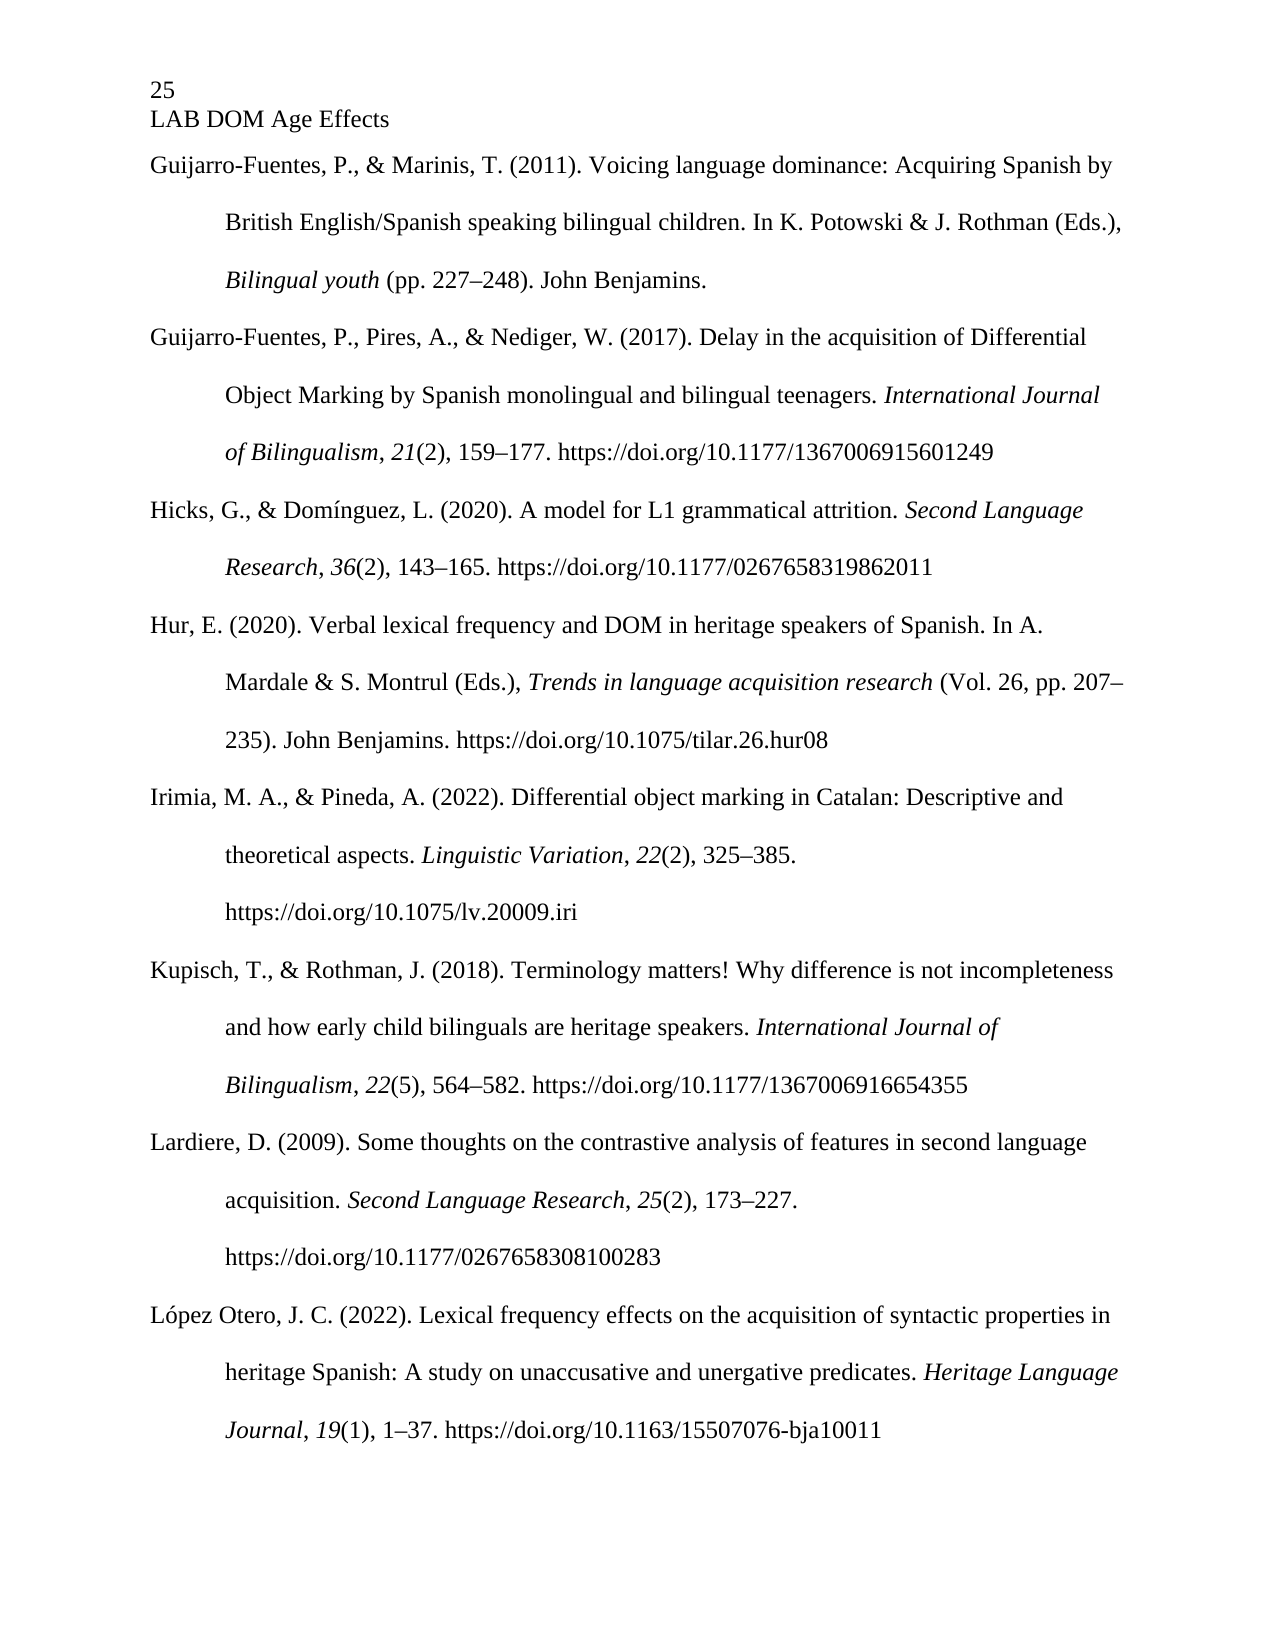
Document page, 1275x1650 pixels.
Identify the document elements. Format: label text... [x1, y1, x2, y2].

text Hur, E. (2020). Verbal lexical frequency and DOM in heritage speakers of Spanish. In A. Mardale & S. Montrul (Eds.), Trends in language acquisition research (Vol. 26, pp. 207–235). John Benjamins. https://doi.org/10.1075/tilar.26.hur08 [150, 610, 1125, 754]
text Hicks, G., & Domínguez, L. (2020). A model for L1 grammatical attrition. Second Language Research, 36(2), 143–165. https://doi.org/10.1177/0267658319862011 [150, 495, 1125, 581]
text Guijarro-Fuentes, P., & Marinis, T. (2011). Voicing language dominance: Acquiring Spanish by British English/Spanish speaking bilingual children. In K. Potowski & J. Rothman (Eds.), Bilingual youth (pp. 227–248). John Benjamins. [150, 150, 1125, 294]
text Irimia, M. A., & Pineda, A. (2022). Differential object marking in Catalan: Descriptive and theoretical aspects. Linguistic Variation, 22(2), 325–385. https://doi.org/10.1075/lv.20009.iri [150, 782, 1125, 926]
text Guijarro-Fuentes, P., Pires, A., & Nediger, W. (2017). Delay in the acquisition of Differential Object Marking by Spanish monolingual and bilingual teenagers. International Journal of Bilingualism, 21(2), 159–177. https://doi.org/10.1177/1367006915601249 [150, 322, 1125, 466]
text Lardiere, D. (2009). Some thoughts on the contrastive analysis of features in second language acquisition. Second Language Research, 25(2), 173–227. https://doi.org/10.1177/0267658308100283 [150, 1127, 1125, 1271]
text López Otero, J. C. (2022). Lexical frequency effects on the acquisition of syntactic properties in heritage Spanish: A study on unaccusative and unergative predicates. Heritage Language Journal, 19(1), 1–37. https://doi.org/10.1163/15507076-bja10011 [150, 1300, 1125, 1444]
text Kupisch, T., & Rothman, J. (2018). Terminology matters! Why difference is not incompleteness and how early child bilinguals are heritage speakers. International Journal of Bilingualism, 22(5), 564–582. https://doi.org/10.1177/1367006916654355 [150, 955, 1125, 1099]
